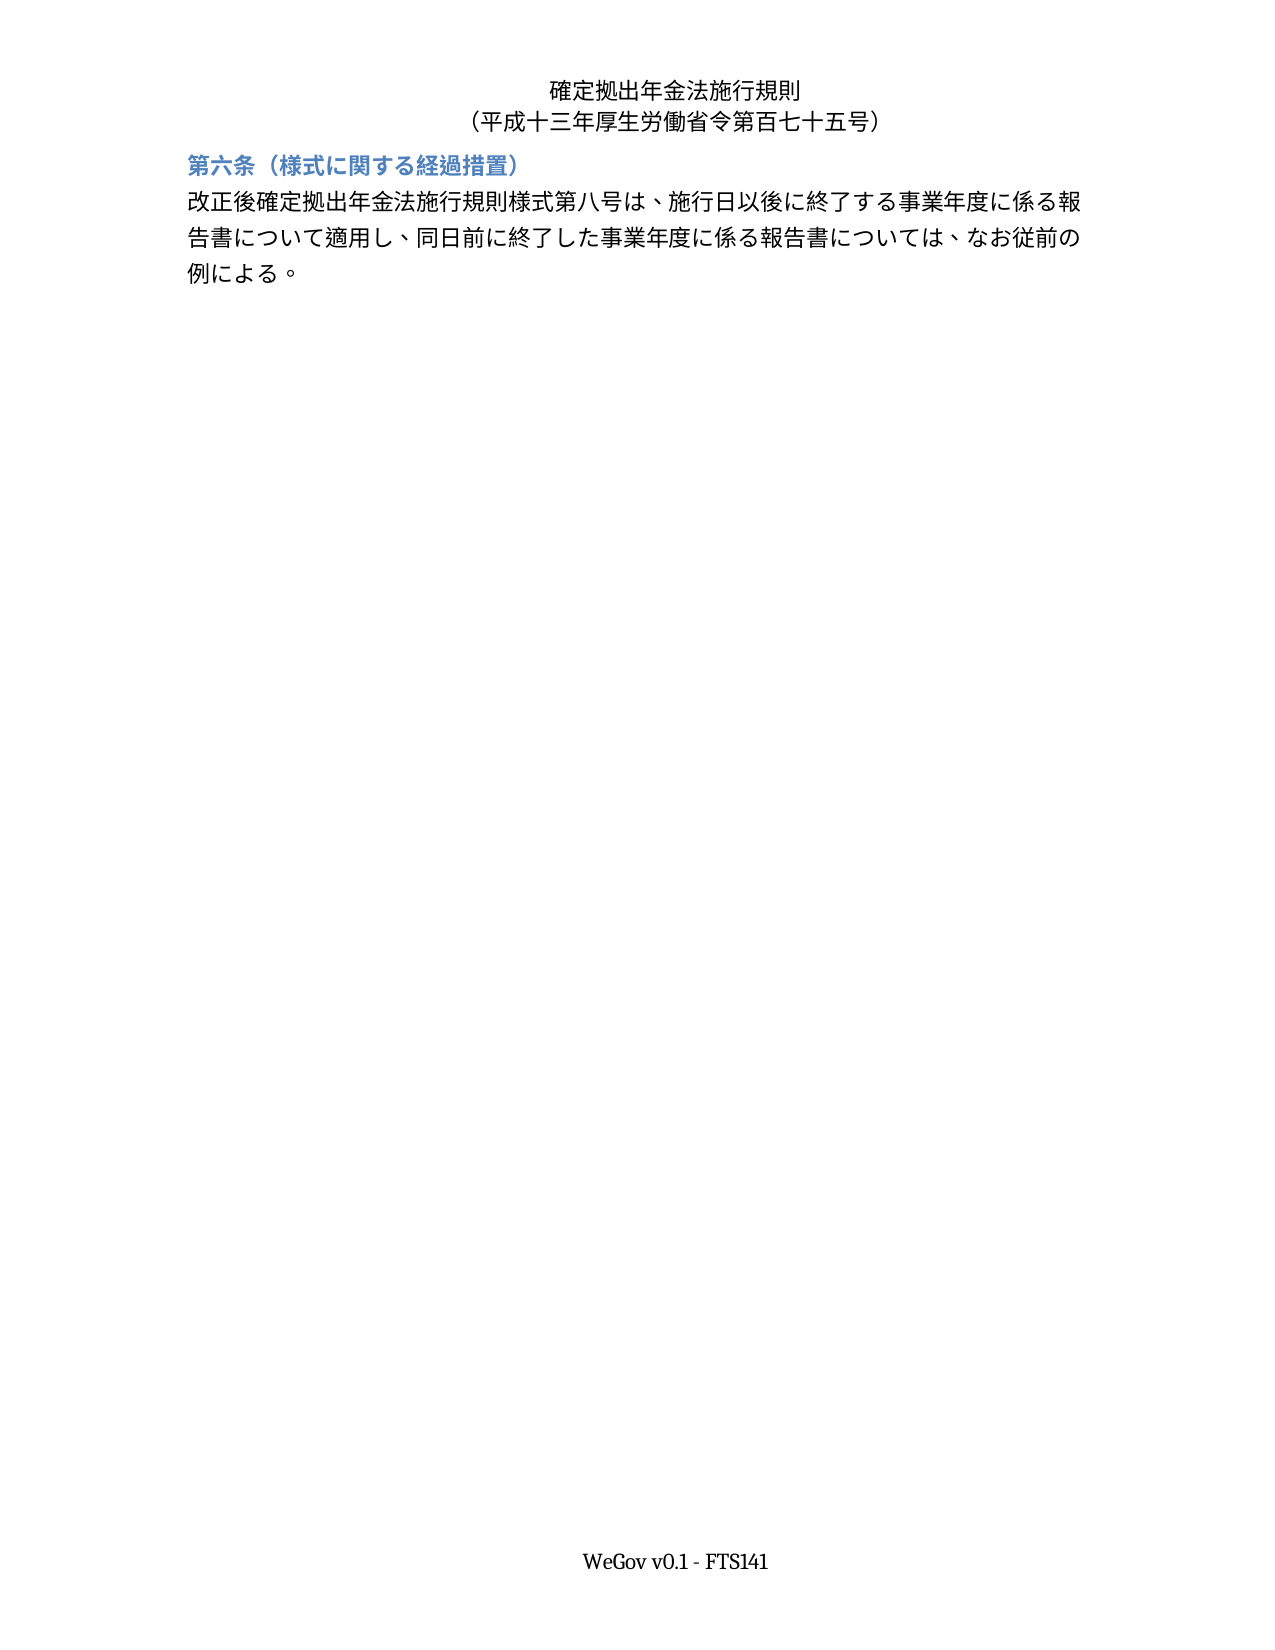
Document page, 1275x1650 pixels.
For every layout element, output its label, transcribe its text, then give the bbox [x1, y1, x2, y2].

subtitle 第六条（様式に関する経過措置） [187, 150, 1087, 181]
text 改正後確定拠出年金法施行規則様式第八号は、施行日以後に終了する事業年度に係る報告書について適用し、同日前に終了した事業年度に係る報告書については、なお従前の例による。 [187, 186, 1087, 289]
